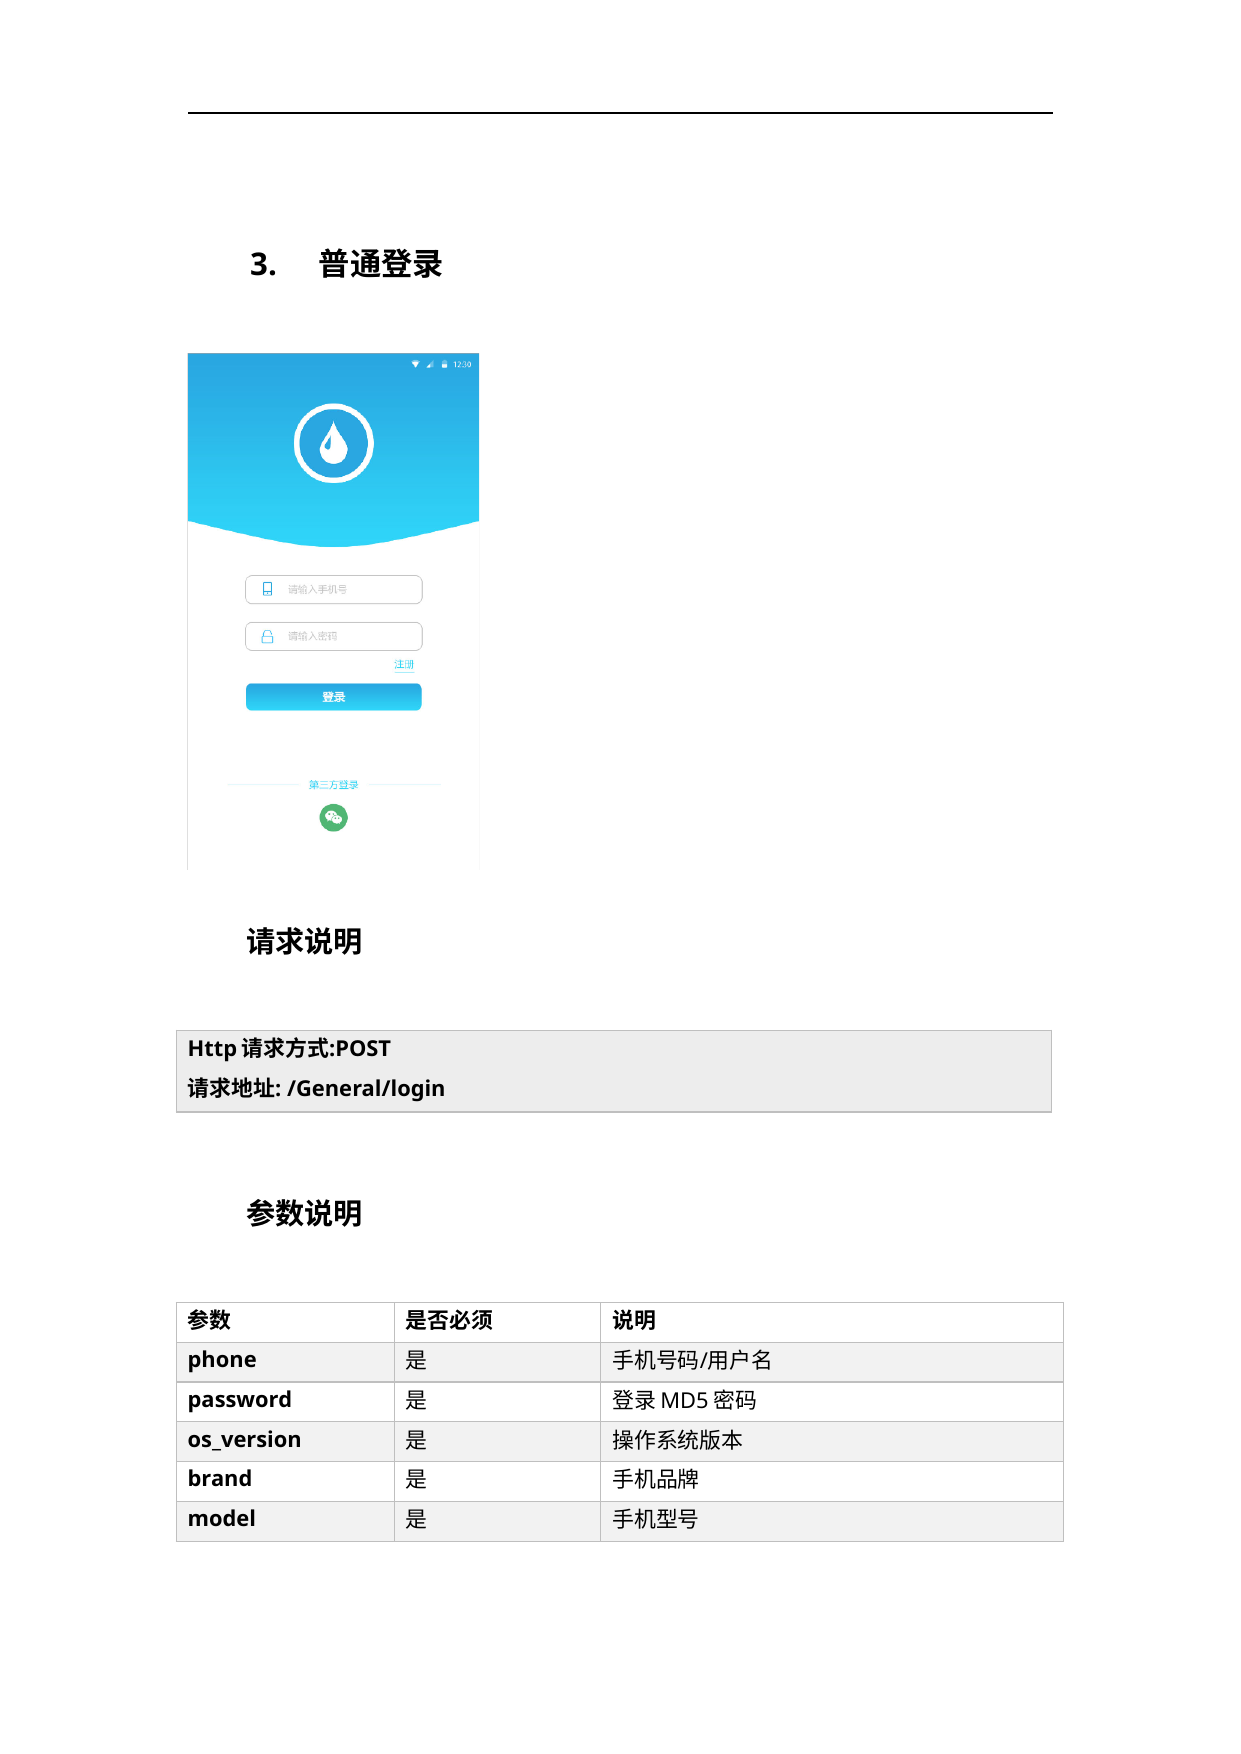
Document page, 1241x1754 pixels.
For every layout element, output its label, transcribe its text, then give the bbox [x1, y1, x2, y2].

table_cell password [177, 1383, 394, 1421]
table_cell 是 [395, 1462, 600, 1501]
table_cell 操作系统版本 [601, 1422, 1063, 1461]
table_cell 手机型号 [601, 1502, 1063, 1541]
table_cell model [177, 1502, 394, 1541]
table_cell 登录MD5密码 [601, 1383, 1063, 1421]
table_header 是否必须 [395, 1303, 600, 1342]
table_cell 手机品牌 [601, 1462, 1063, 1501]
table_header Http请求方式:POST 请求地址: /General/login [177, 1031, 1051, 1111]
table_header 说明 [601, 1303, 1063, 1342]
table_cell phone [177, 1343, 394, 1381]
table_cell 是 [395, 1502, 600, 1541]
subtitle 请求说明 [187, 907, 1053, 972]
table_cell os_version [177, 1422, 394, 1461]
table_cell 是 [395, 1343, 600, 1381]
table_cell brand [177, 1462, 394, 1501]
table_header 参数 [177, 1303, 394, 1342]
subtitle 普通登录 [187, 229, 1053, 294]
picture [187, 353, 480, 870]
table_cell 是 [395, 1383, 600, 1421]
subtitle 参数说明 [187, 1179, 1053, 1244]
table_cell 手机号码/用户名 [601, 1343, 1063, 1381]
table_cell 是 [395, 1422, 600, 1461]
